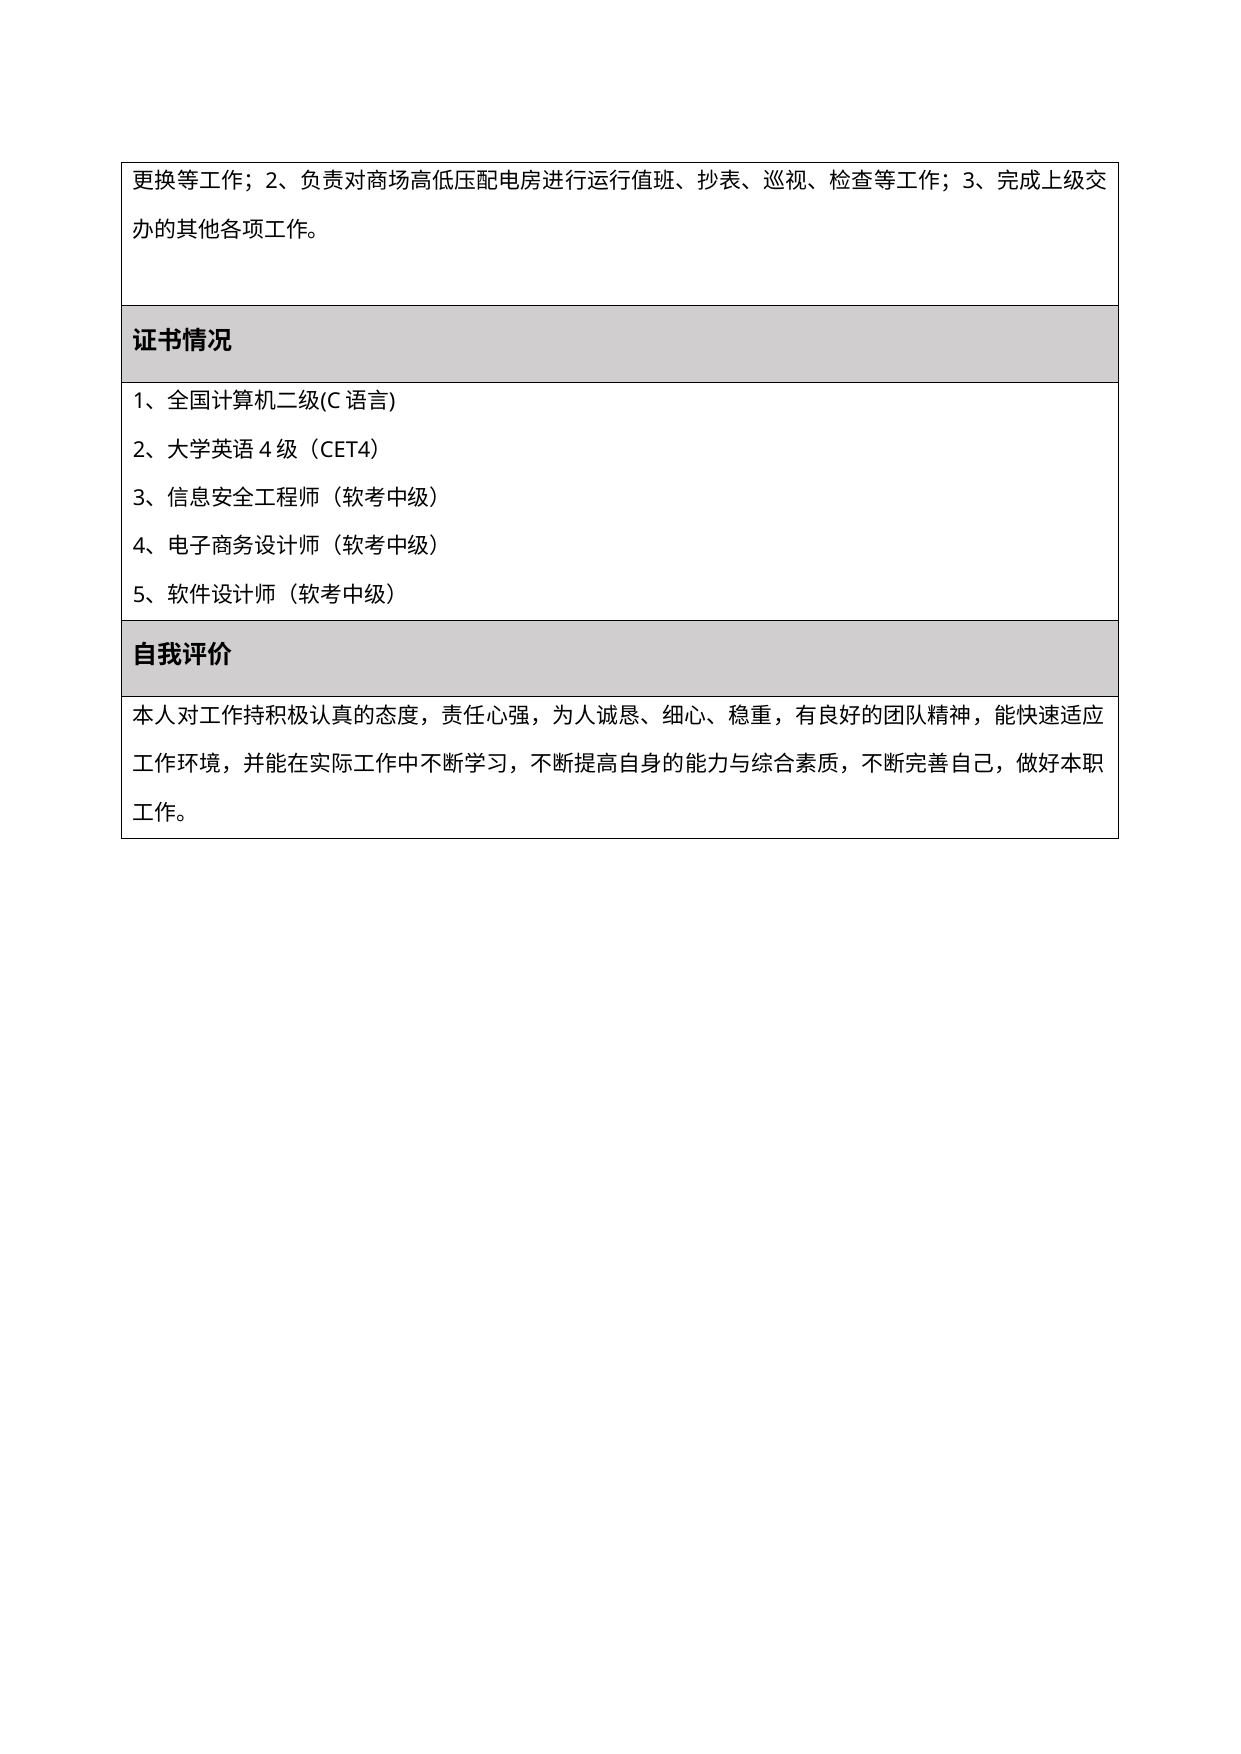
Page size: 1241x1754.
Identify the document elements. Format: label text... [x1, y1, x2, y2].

table_cell 本人对工作持积极认真的态度，责任心强，为人诚恳、细心、稳重，有良好的团队精神，能快速适应工作环境，并能在实际工作中不断学习，不断提高自身的能力与综合素质，不断完善自己，做好本职工作。 [122, 697, 1118, 838]
table_cell 证书情况 [122, 306, 1118, 382]
table_cell 自我评价 [122, 621, 1118, 696]
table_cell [122, 163, 1118, 305]
table_cell 1、全国计算机二级(C语言) 2、大学英语4级（CET4） 3、信息安全工程师（软考中级） 4、电子商务设计师（软考中级） 5、软件设计师（软考中级） [122, 383, 1118, 619]
